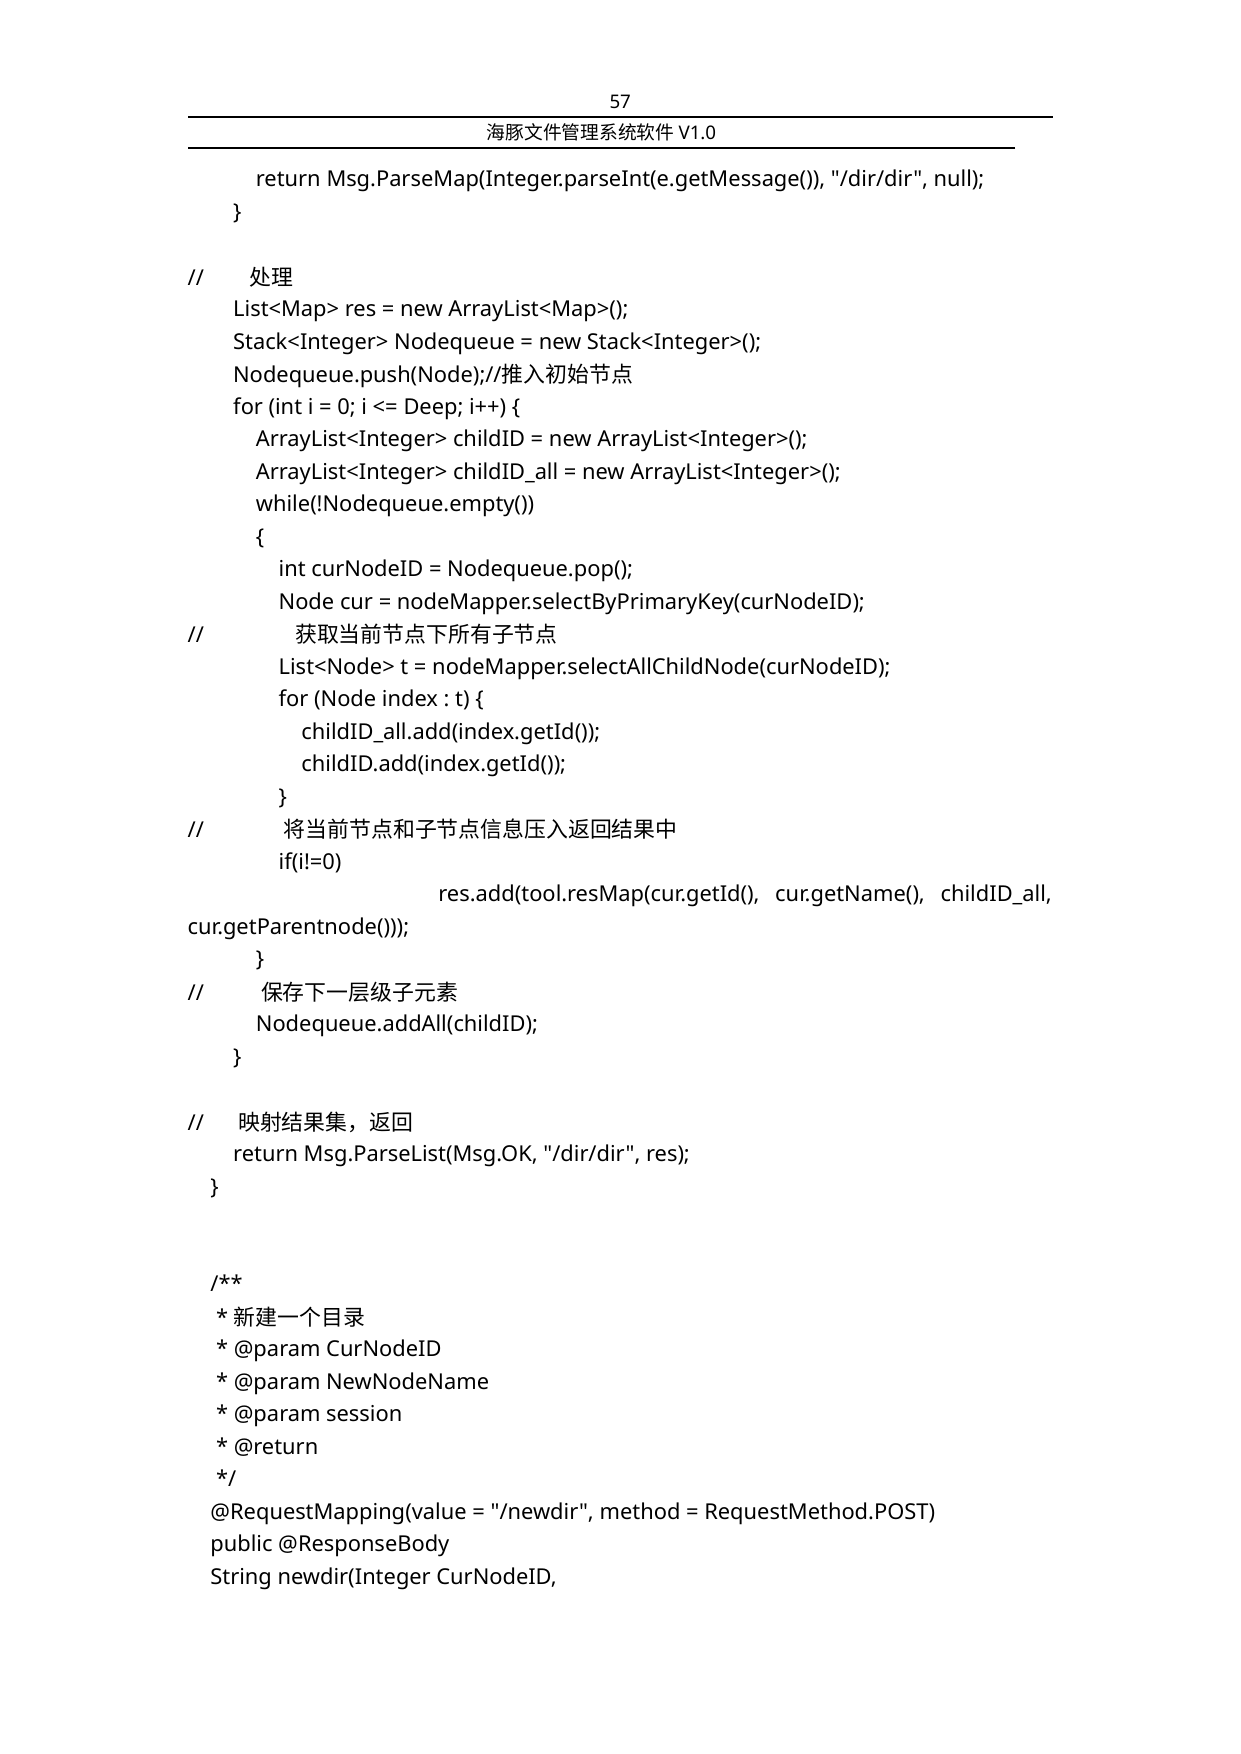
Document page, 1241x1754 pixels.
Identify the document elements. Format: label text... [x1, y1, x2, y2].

text /** [187, 1267, 1053, 1299]
text childID_all.add(index.getId()); [187, 714, 1053, 747]
text List<Node> t = nodeMapper.selectAllChildNode(curNodeID); [187, 649, 1053, 682]
text for (int i = 0; i <= Deep; i++) { [187, 389, 1053, 422]
text Nodequeue.push(Node);//推入初始节点 [187, 357, 1053, 389]
text * @param NewNodeName [187, 1364, 1053, 1397]
text } [187, 194, 1053, 227]
text */ [187, 1462, 1053, 1494]
text childID.add(index.getId()); [187, 747, 1053, 779]
text Node cur = nodeMapper.selectByPrimaryKey(curNodeID); [187, 584, 1053, 617]
text { [187, 519, 1053, 552]
text // 映射结果集，返回 [187, 1104, 1053, 1137]
text // 将当前节点和子节点信息压入返回结果中 [187, 812, 1053, 844]
text if(i!=0) [187, 844, 1053, 877]
text * @param session [187, 1397, 1053, 1429]
text Stack<Integer> Nodequeue = new Stack<Integer>(); [187, 324, 1053, 357]
text // 保存下一层级子元素 [187, 974, 1053, 1007]
text // 获取当前节点下所有子节点 [187, 617, 1053, 649]
text ArrayList<Integer> childID = new ArrayList<Integer>(); [187, 422, 1053, 454]
text for (Node index : t) { [187, 682, 1053, 714]
text return Msg.ParseList(Msg.OK, "/dir/dir", res); [187, 1137, 1053, 1169]
text public @ResponseBody [187, 1527, 1053, 1559]
text } [187, 779, 1053, 812]
text ArrayList<Integer> childID_all = new ArrayList<Integer>(); [187, 454, 1053, 487]
text Nodequeue.addAll(childID); [187, 1007, 1053, 1039]
text } [187, 942, 1053, 974]
text } [187, 1169, 1053, 1202]
text int curNodeID = Nodequeue.pop(); [187, 552, 1053, 584]
text return Msg.ParseMap(Integer.parseInt(e.getMessage()), "/dir/dir", null); [187, 162, 1053, 194]
text res.add(tool.resMap(cur.getId(), cur.getName(), childID_all, cur.getParentnode())); [187, 877, 1053, 942]
text * @return [187, 1429, 1053, 1462]
text * @param CurNodeID [187, 1332, 1053, 1364]
text String newdir(Integer CurNodeID, [187, 1559, 1053, 1592]
text List<Map> res = new ArrayList<Map>(); [187, 292, 1053, 324]
text while(!Nodequeue.empty()) [187, 487, 1053, 519]
text @RequestMapping(value = "/newdir", method = RequestMethod.POST) [187, 1494, 1053, 1527]
text } [187, 1039, 1053, 1072]
text * 新建一个目录 [187, 1299, 1053, 1332]
text // 处理 [187, 259, 1053, 292]
